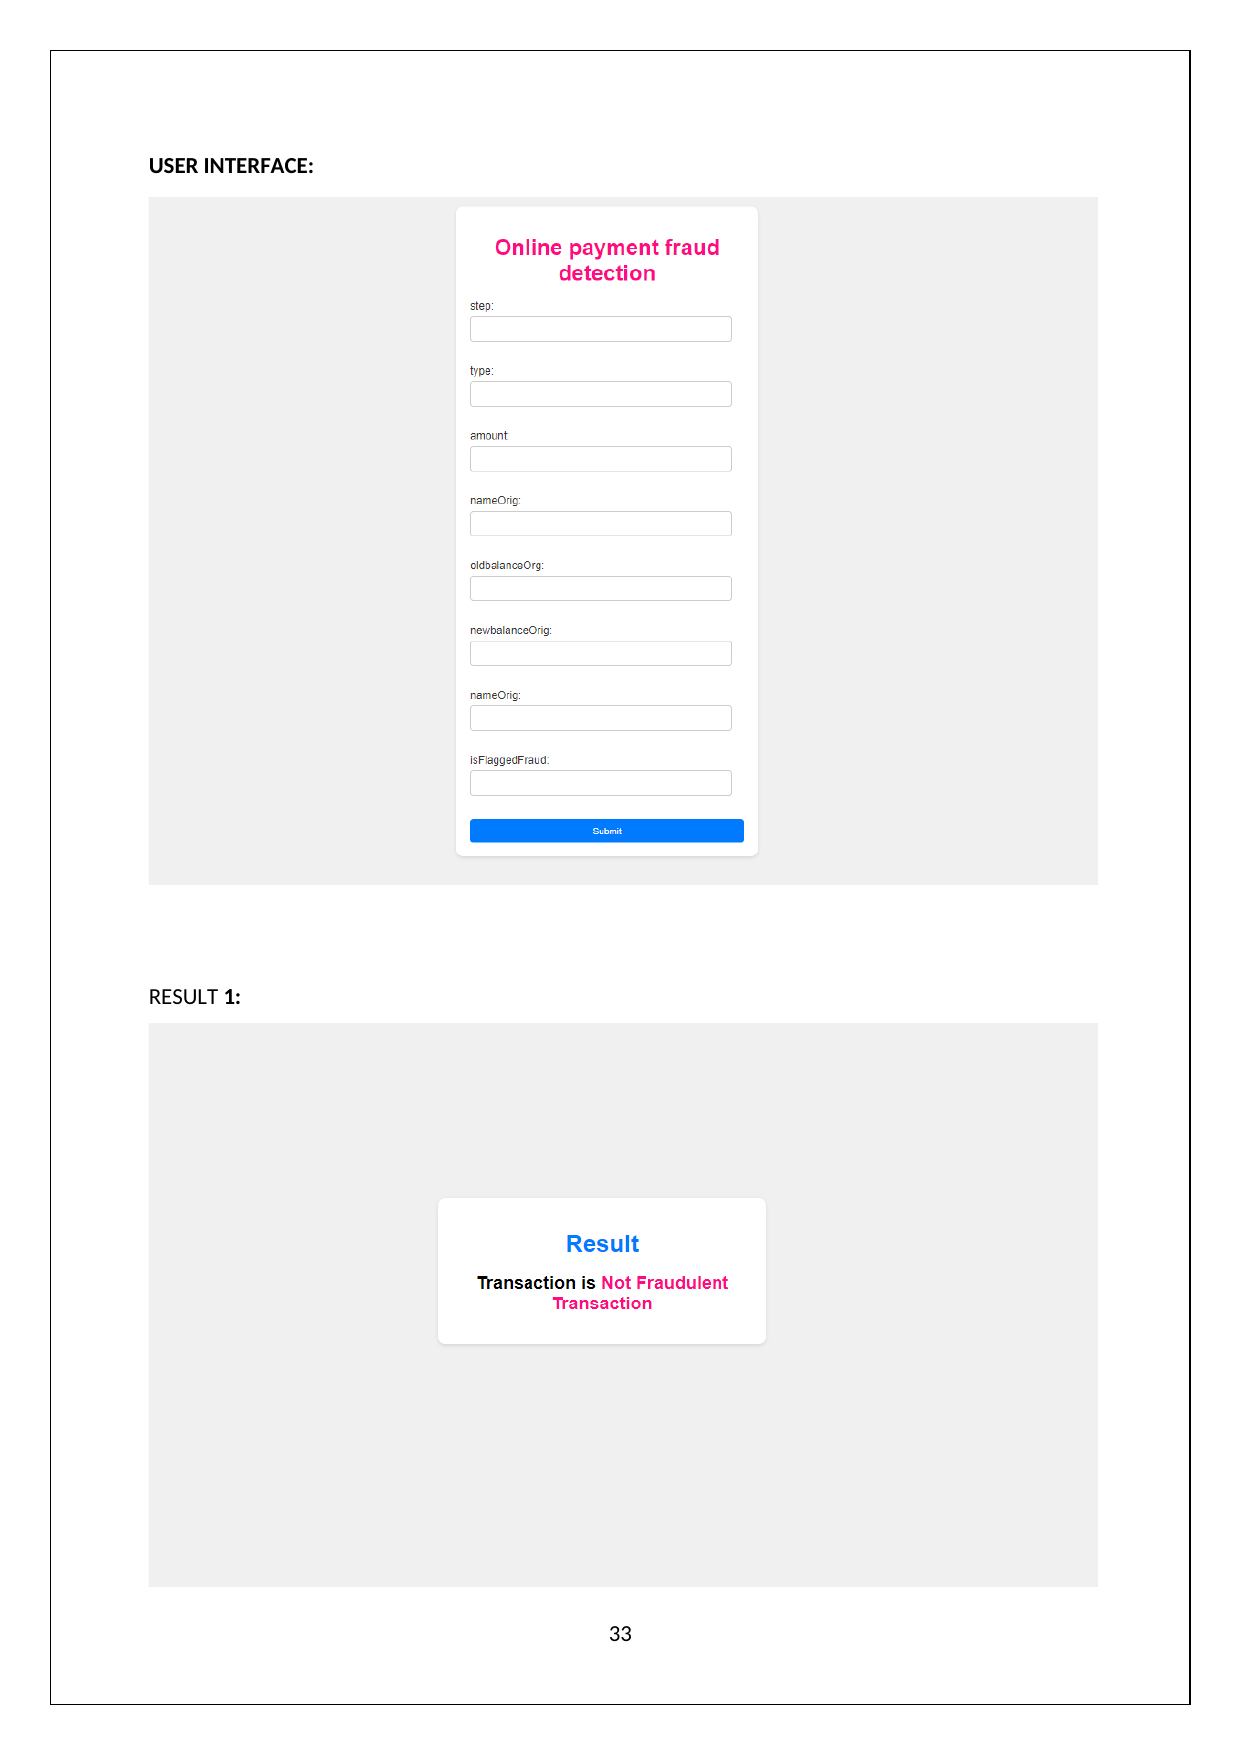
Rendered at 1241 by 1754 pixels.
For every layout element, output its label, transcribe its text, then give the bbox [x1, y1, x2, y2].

picture [148, 1023, 1099, 1587]
text RESULT 1: [148, 982, 1100, 1010]
picture [148, 197, 1099, 885]
text USER INTERFACE: [148, 151, 1100, 179]
